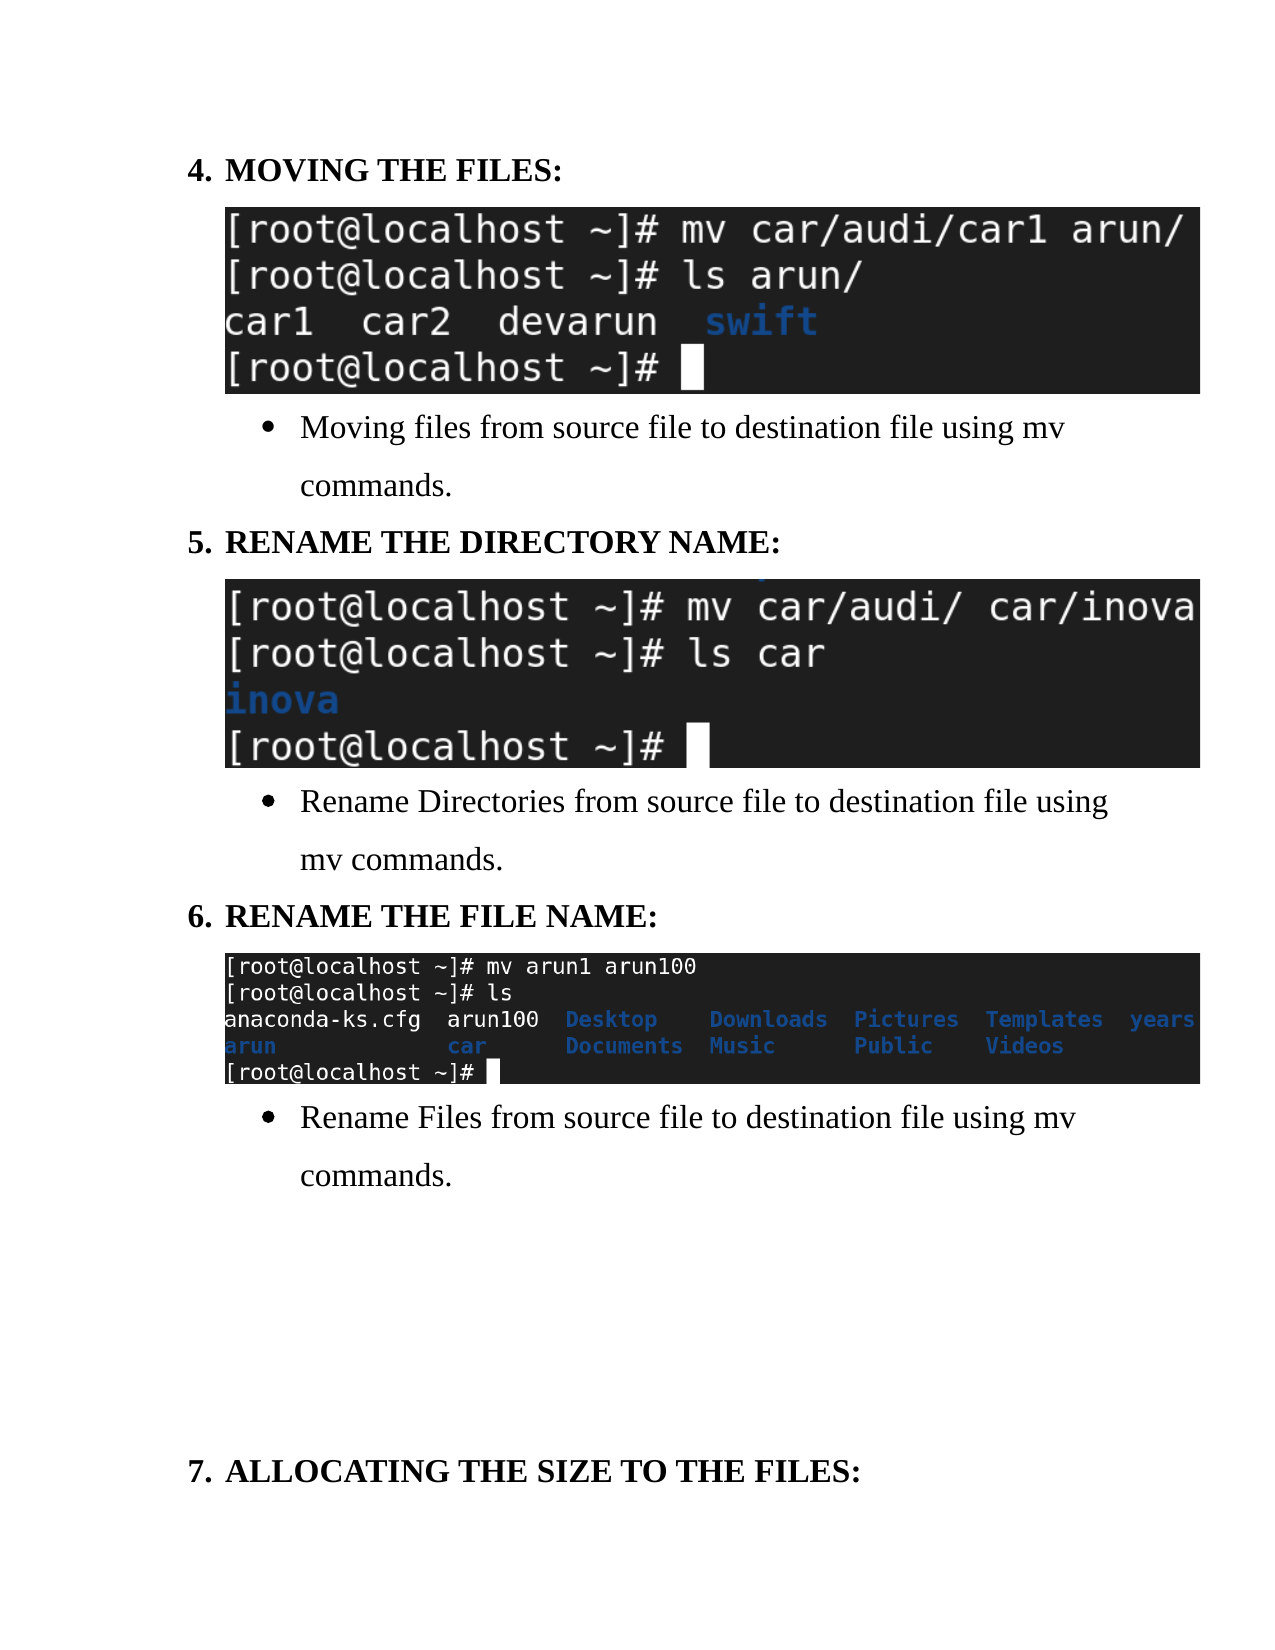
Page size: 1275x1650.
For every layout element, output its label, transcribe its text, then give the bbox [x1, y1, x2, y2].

list MOVING THE FILES: [187, 150, 1125, 188]
list ALLOCATING THE SIZE TO THE FILES: [187, 1452, 1125, 1490]
picture [225, 579, 1200, 768]
list Rename Files from source file to destination file using mv commands. [262, 1097, 1125, 1193]
picture [225, 207, 1200, 394]
list RENAME THE FILE NAME: [187, 896, 1125, 934]
list RENAME THE DIRECTORY NAME: [187, 522, 1125, 561]
picture [225, 953, 1200, 1084]
list Moving files from source file to destination file using mv commands. [262, 407, 1125, 503]
list Rename Directories from source file to destination file using mv commands. [262, 781, 1125, 877]
